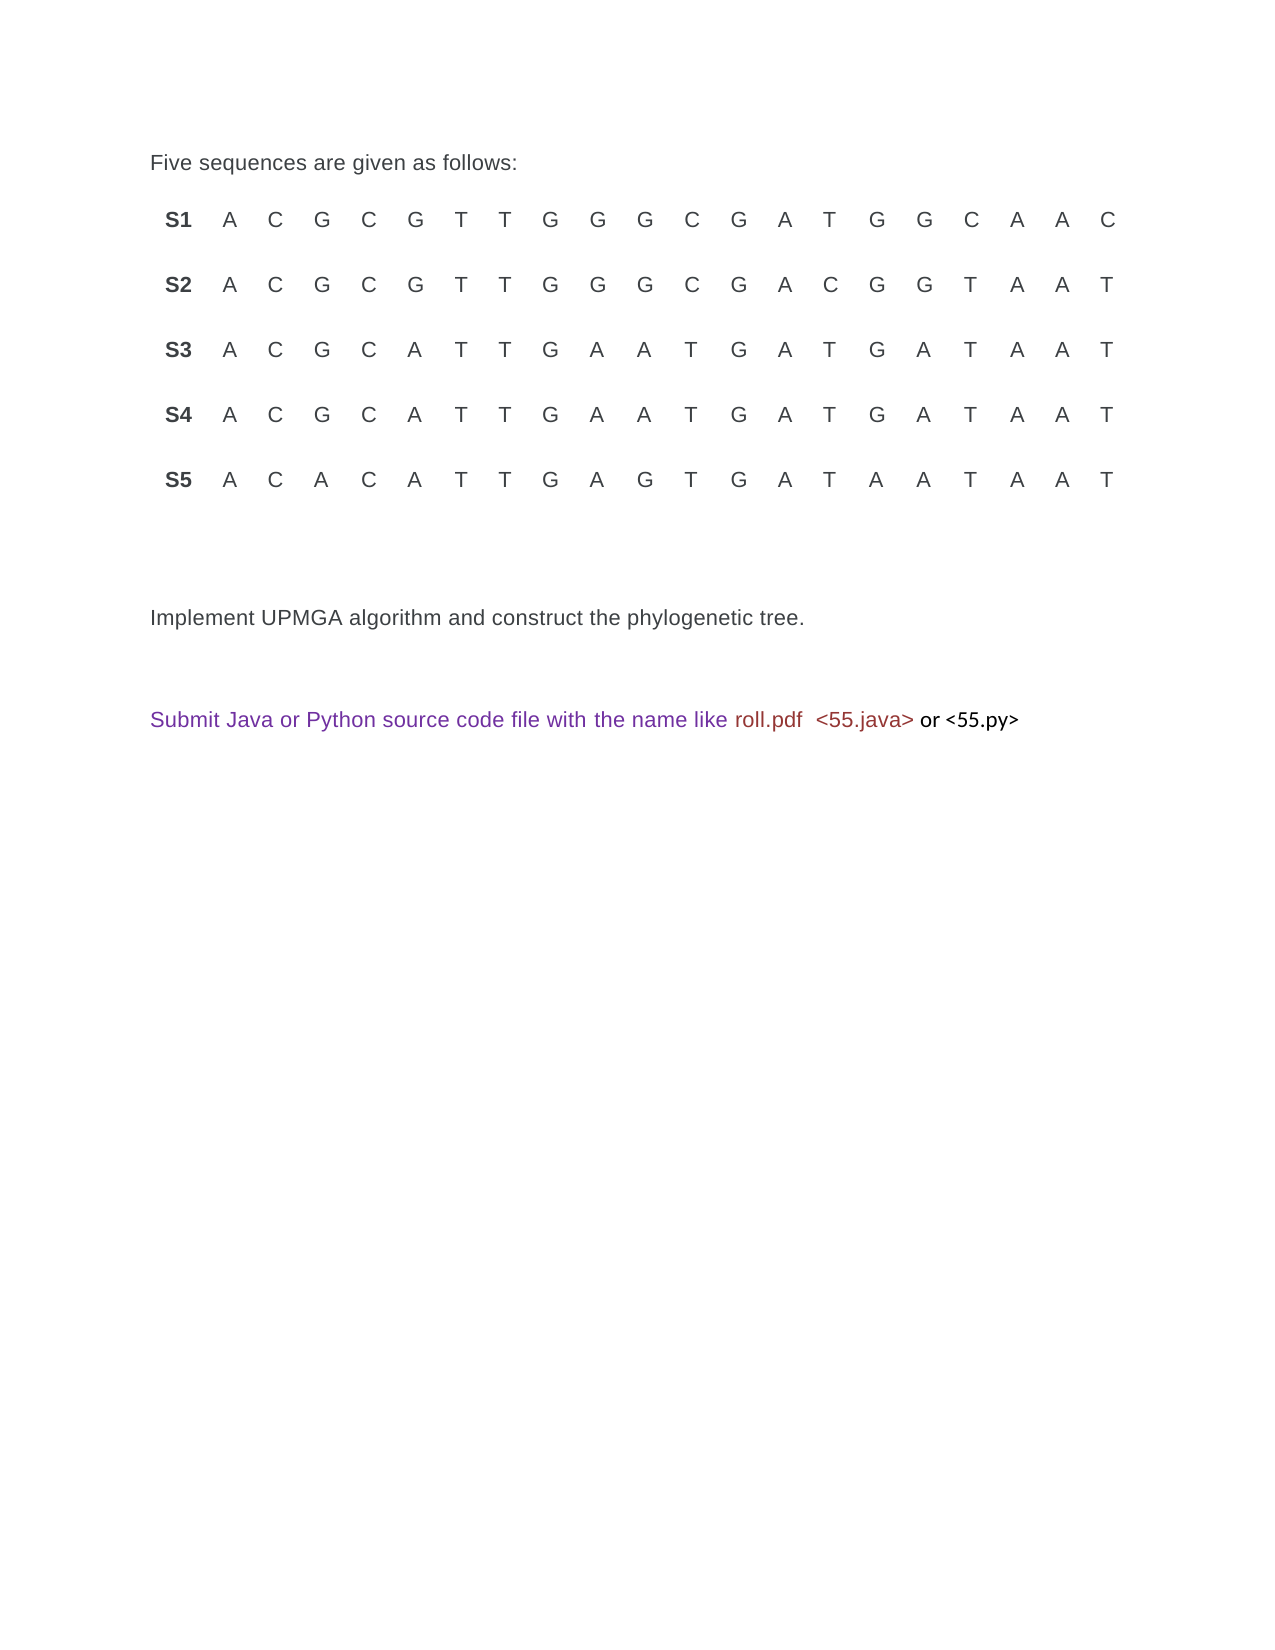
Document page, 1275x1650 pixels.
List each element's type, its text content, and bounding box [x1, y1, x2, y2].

table_cell A [901, 395, 949, 459]
table_cell A [995, 395, 1040, 459]
table_cell T [1085, 395, 1131, 459]
table_cell C [346, 395, 392, 459]
table_cell T [808, 395, 854, 459]
table_cell G [392, 265, 439, 329]
table_header C [669, 200, 715, 265]
table_cell A [207, 395, 252, 459]
table_cell C [669, 265, 715, 329]
table_header T [808, 200, 854, 265]
table_cell T [483, 459, 527, 524]
table_cell G [854, 330, 901, 394]
table_cell G [527, 265, 574, 329]
table_cell C [253, 395, 298, 459]
table_header G [574, 200, 622, 265]
table_cell A [901, 330, 949, 394]
table_cell T [439, 330, 483, 394]
table_header A [763, 200, 808, 265]
table_cell T [949, 459, 995, 524]
table_cell A [299, 459, 346, 524]
table_cell G [715, 459, 763, 524]
table_cell A [574, 459, 622, 524]
table_cell G [299, 330, 346, 394]
table_cell A [763, 330, 808, 394]
table_cell S5 [150, 459, 207, 524]
table_header T [439, 200, 483, 265]
text Five sequences are given as follows: [150, 150, 1125, 175]
table_cell A [763, 395, 808, 459]
table_cell G [527, 330, 574, 394]
table_cell T [483, 395, 527, 459]
table_cell A [622, 330, 669, 394]
table_cell A [207, 265, 252, 329]
text Implement UPMGA algorithm and construct the phylogenetic tree. [150, 576, 1125, 630]
table_cell S3 [150, 330, 207, 394]
table_cell C [808, 265, 854, 329]
table_cell T [439, 459, 483, 524]
table_cell S2 [150, 265, 207, 329]
table_cell A [901, 459, 949, 524]
table_cell G [715, 330, 763, 394]
table_header C [346, 200, 392, 265]
table_cell A [392, 330, 439, 394]
table_cell G [901, 265, 949, 329]
table_cell G [854, 265, 901, 329]
table_cell A [622, 395, 669, 459]
table_cell T [669, 459, 715, 524]
table_header C [253, 200, 298, 265]
table_cell T [1085, 265, 1131, 329]
table_header G [715, 200, 763, 265]
table_cell G [715, 395, 763, 459]
table_cell G [527, 395, 574, 459]
text Submit Java or Python source code file with the name like roll.pdf <55.java> or <55.py> [150, 705, 1125, 733]
table_cell A [995, 265, 1040, 329]
table_cell A [1040, 265, 1085, 329]
table_cell A [207, 330, 252, 394]
table_cell T [669, 330, 715, 394]
table_cell T [1085, 330, 1131, 394]
table_cell A [995, 459, 1040, 524]
table_cell A [763, 459, 808, 524]
table_cell T [808, 459, 854, 524]
table_header A [207, 200, 252, 265]
table_header G [622, 200, 669, 265]
table_cell T [808, 330, 854, 394]
table_cell G [299, 395, 346, 459]
table_cell T [439, 395, 483, 459]
table_cell T [1085, 459, 1131, 524]
table_header G [299, 200, 346, 265]
table_cell G [715, 265, 763, 329]
table_cell C [346, 265, 392, 329]
table_cell T [949, 330, 995, 394]
table_cell A [574, 395, 622, 459]
table_cell C [346, 459, 392, 524]
table_cell A [1040, 395, 1085, 459]
table_header G [527, 200, 574, 265]
table_cell A [392, 395, 439, 459]
table_cell C [253, 330, 298, 394]
table_cell T [483, 330, 527, 394]
table_cell A [392, 459, 439, 524]
table_cell A [1040, 459, 1085, 524]
table_cell G [622, 265, 669, 329]
table_cell S4 [150, 395, 207, 459]
table_cell C [253, 459, 298, 524]
table_header A [1040, 200, 1085, 265]
table_cell T [483, 265, 527, 329]
table_cell G [299, 265, 346, 329]
table_cell G [622, 459, 669, 524]
table_header S1 [150, 200, 207, 265]
table_cell A [995, 330, 1040, 394]
table_cell C [346, 330, 392, 394]
table_header A [995, 200, 1040, 265]
table_header C [1085, 200, 1131, 265]
table_cell T [949, 395, 995, 459]
table_cell A [763, 265, 808, 329]
table_cell T [669, 395, 715, 459]
table_header T [483, 200, 527, 265]
table_header G [901, 200, 949, 265]
table_cell A [854, 459, 901, 524]
table_cell G [574, 265, 622, 329]
table_cell C [253, 265, 298, 329]
table_header G [392, 200, 439, 265]
table_cell G [854, 395, 901, 459]
table_cell G [527, 459, 574, 524]
table_cell T [949, 265, 995, 329]
table_cell T [439, 265, 483, 329]
table_cell A [574, 330, 622, 394]
table_header G [854, 200, 901, 265]
table_cell A [1040, 330, 1085, 394]
table_header C [949, 200, 995, 265]
table_cell A [207, 459, 252, 524]
